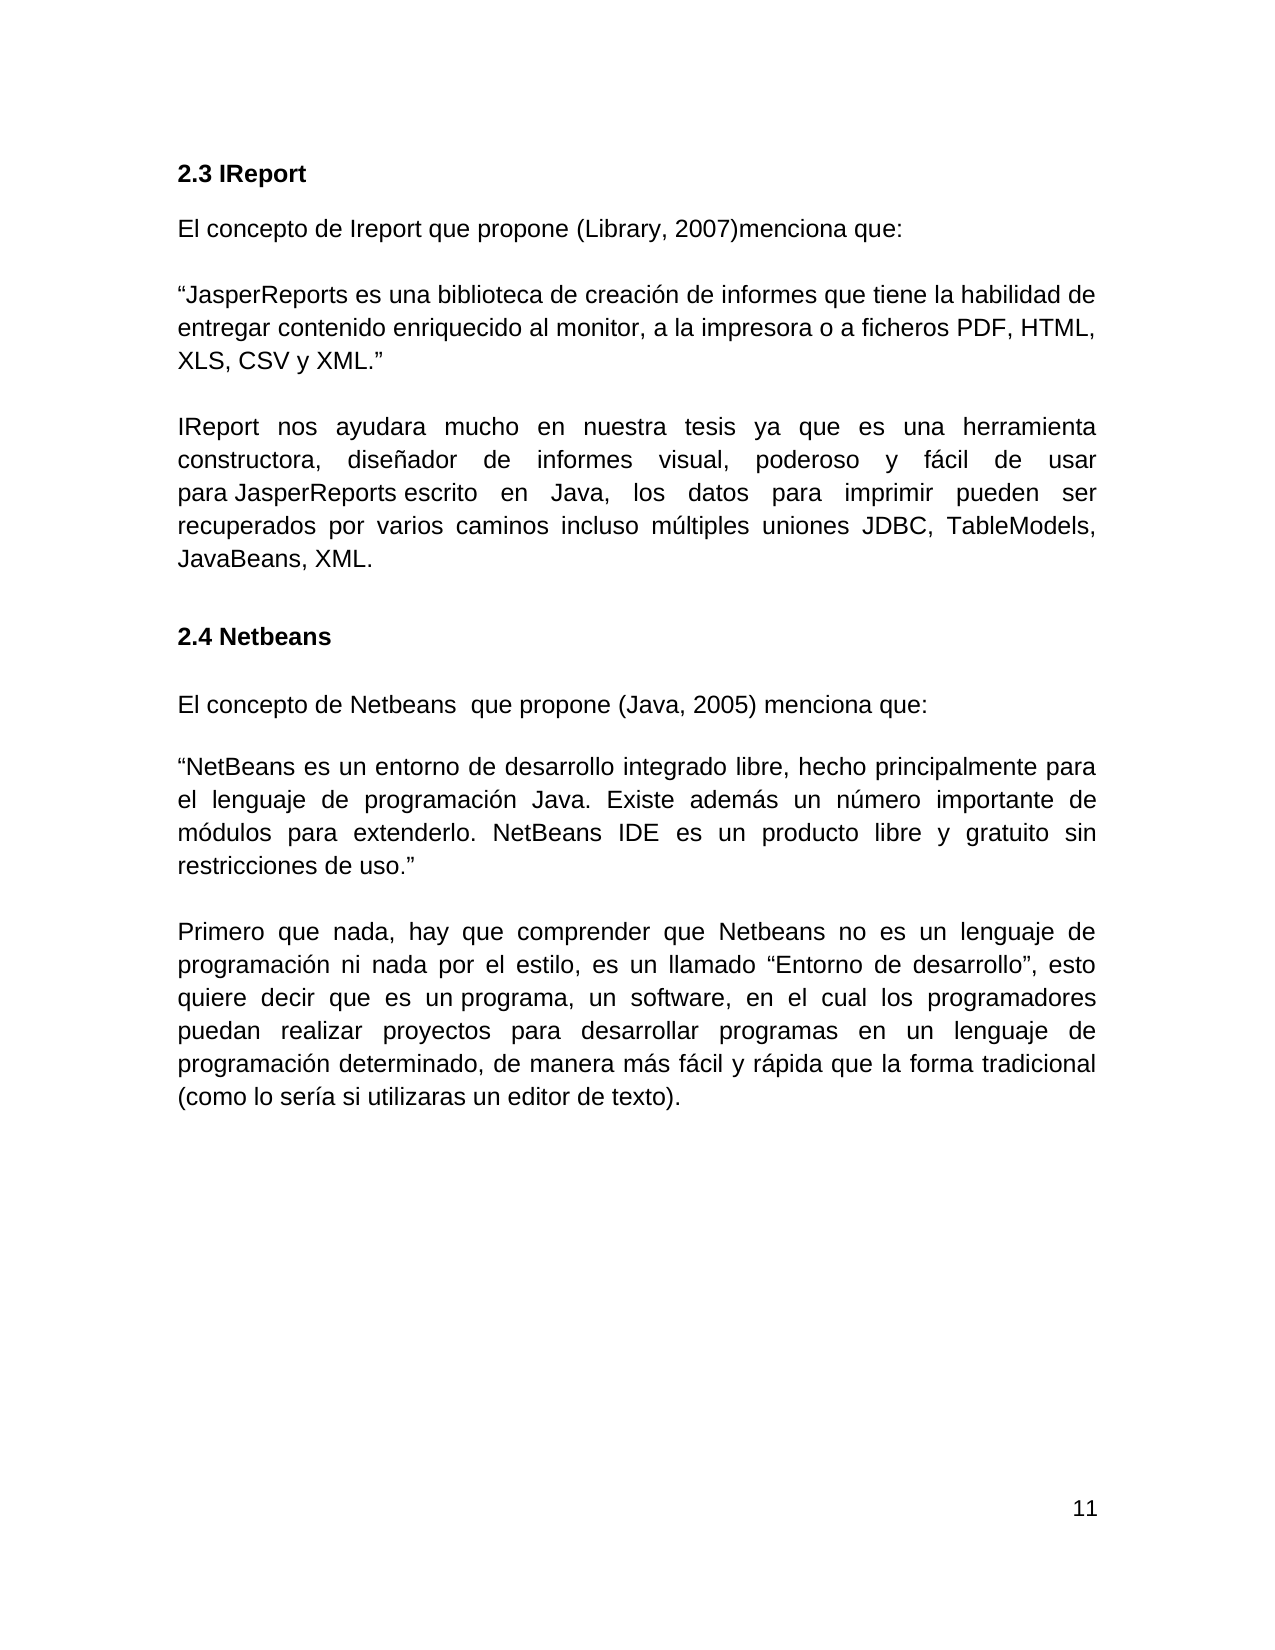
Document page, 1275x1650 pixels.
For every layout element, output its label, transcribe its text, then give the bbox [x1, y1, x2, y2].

text El concepto de Netbeans que propone menciona que: [177, 690, 1098, 719]
text “NetBeans es un entorno de desarrollo integrado libre, hecho principalmente para el lenguaje de programación Java. Existe además un número importante de módulos para extenderlo. NetBeans IDE​ es un producto libre y gratuito sin restricciones de uso.” [177, 752, 1098, 785]
text IReport nos ayudara mucho en nuestra tesis ya que es una herramienta constructora, diseñador de informes visual, poderoso y fácil de usar para JasperReports escrito en Java, los datos para imprimir pueden ser recuperados por varios caminos incluso múltiples uniones JDBC, TableModels, JavaBeans, XML. [177, 412, 1098, 573]
text Primero que nada, hay que comprender que Netbeans no es un lenguaje de programación ni nada por el estilo, es un llamado “Entorno de desarrollo”, esto quiere decir que es un programa, un software, en el cual los programadores puedan realizar proyectos para desarrollar programas en un lenguaje de programación determinado, de manera más fácil y rápida que la forma tradicional (como lo sería si utilizaras un editor de texto). [177, 917, 1098, 1111]
subtitle 2.4 Netbeans [177, 622, 1098, 650]
text “NetBeans es un entorno de desarrollo integrado libre, hecho principalmente para el lenguaje de programación Java. Existe además un número importante de módulos para extenderlo. NetBeans IDE​ es un producto libre y gratuito sin restricciones de uso.” [177, 847, 1098, 880]
text El concepto de Ireport que propone menciona que: [177, 214, 1098, 243]
subtitle 2.3 IReport [177, 159, 1098, 188]
text “JasperReports es una biblioteca de creación de informes que tiene la habilidad de entregar contenido enriquecido al monitor, a la impresora o a ficheros PDF, HTML, XLS, CSV y XML.” [177, 280, 1098, 375]
